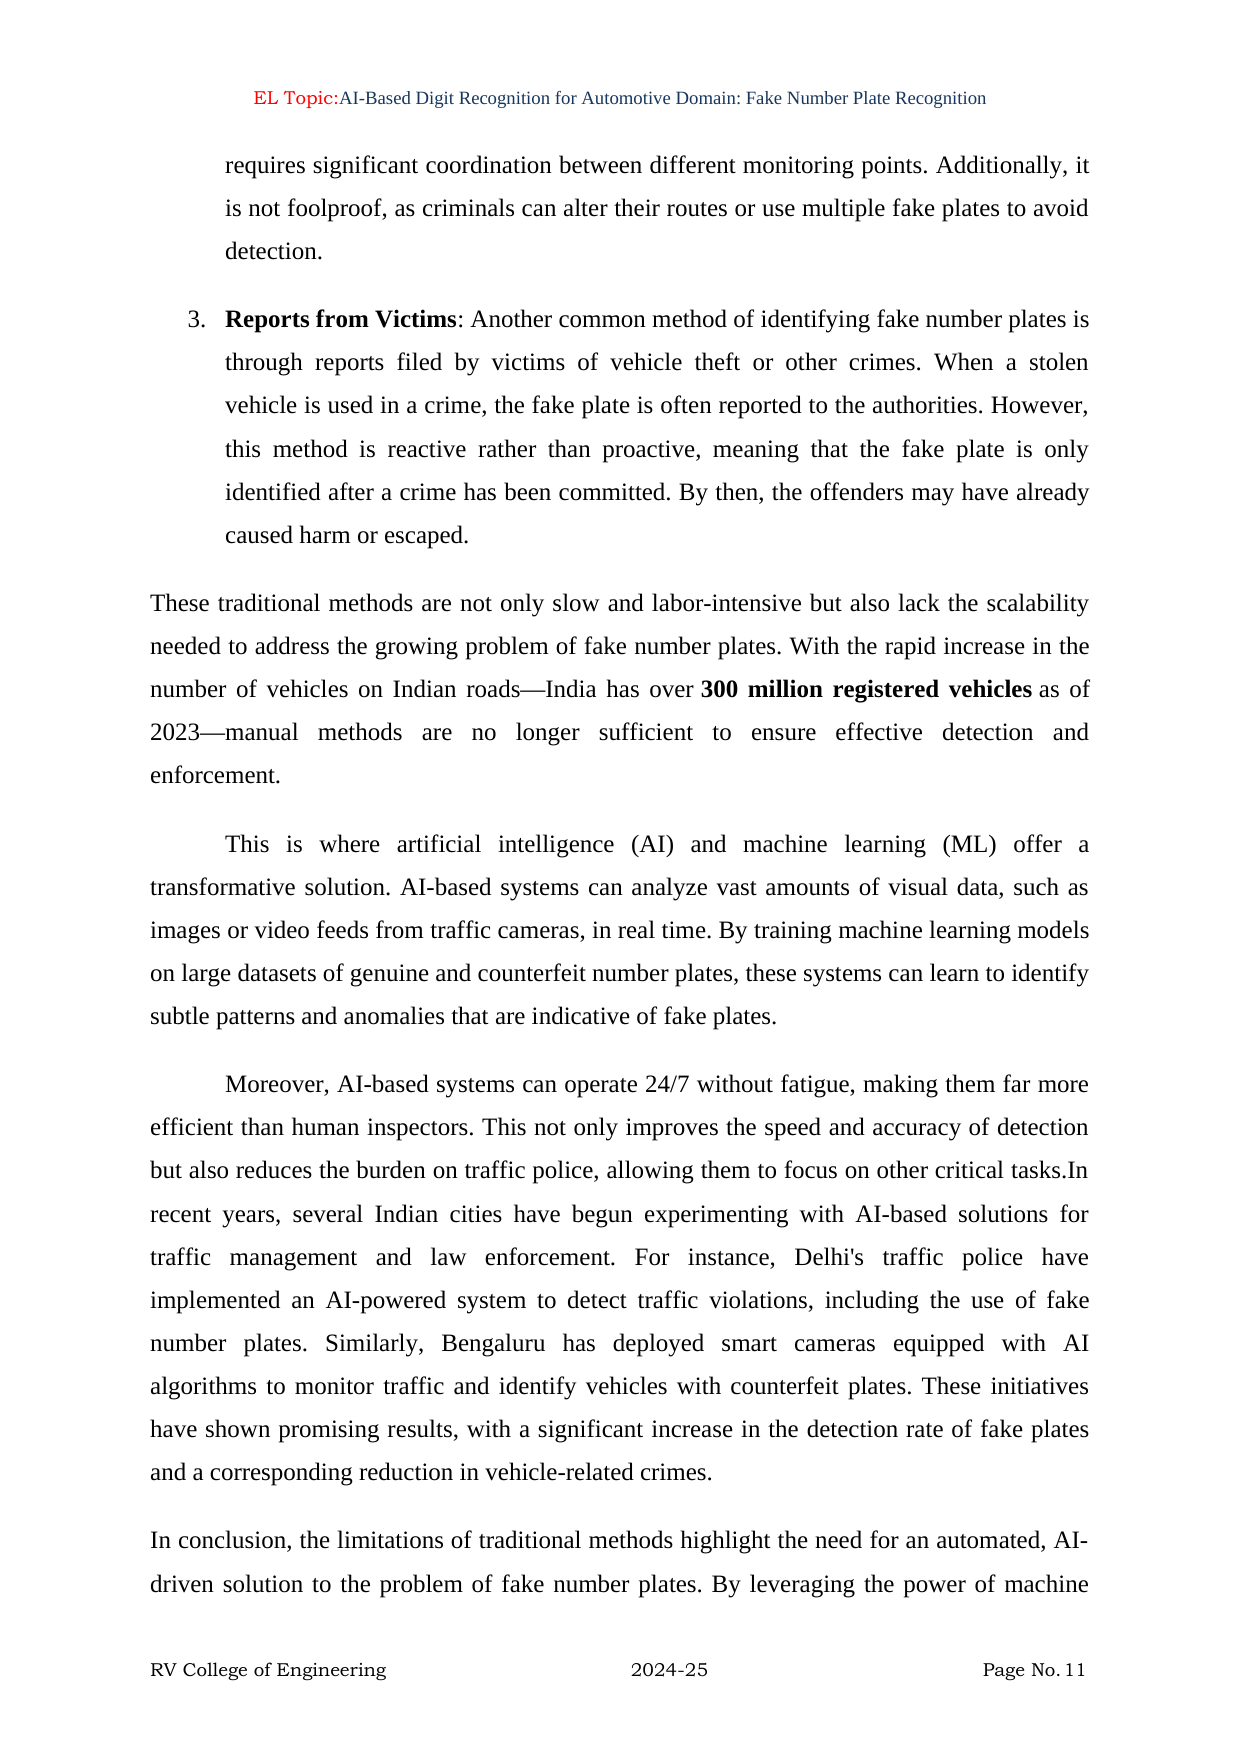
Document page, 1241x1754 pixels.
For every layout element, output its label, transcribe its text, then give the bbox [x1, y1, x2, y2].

text These traditional methods are not only slow and labor-intensive but also lack the scalability needed to address the growing problem of fake number plates. With the rapid increase in the number of vehicles on Indian roads—India has over 300 million registered vehicles as of 2023—manual methods are no longer sufficient to ensure effective detection and enforcement. [150, 588, 1090, 789]
text This is where artificial intelligence (AI) and machine learning (ML) offer a transformative solution. AI-based systems can analyze vast amounts of visual data, such as images or video feeds from traffic cameras, in real time. By training machine learning models on large datasets of genuine and counterfeit number plates, these systems can learn to identify subtle patterns and anomalies that are indicative of fake plates. [150, 829, 1090, 1030]
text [150, 1526, 1090, 1597]
text Moreover, AI-based systems can operate 24/7 without fatigue, making them far more efficient than human inspectors. This not only improves the speed and accuracy of detection but also reduces the burden on traffic police, allowing them to focus on other critical tasks.In recent years, several Indian cities have begun experimenting with AI-based solutions for traffic management and law enforcement. For instance, Delhi's traffic police have implemented an AI-powered system to detect traffic violations, including the use of fake number plates. Similarly, Bengaluru has deployed smart cameras equipped with AI algorithms to monitor traffic and identify vehicles with counterfeit plates. These initiatives have shown promising results, with a significant increase in the detection rate of fake plates and a corresponding reduction in vehicle-related crimes. [150, 1069, 1090, 1486]
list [187, 150, 1090, 265]
list Reports from Victims: Another common method of identifying fake number plates is through reports filed by victims of vehicle theft or other crimes. When a stolen vehicle is used in a crime, the fake plate is often reported to the authorities. However, this method is reactive rather than proactive, meaning that the fake plate is only identified after a crime has been committed. By then, the offenders may have already caused harm or escaped. [187, 304, 1090, 549]
